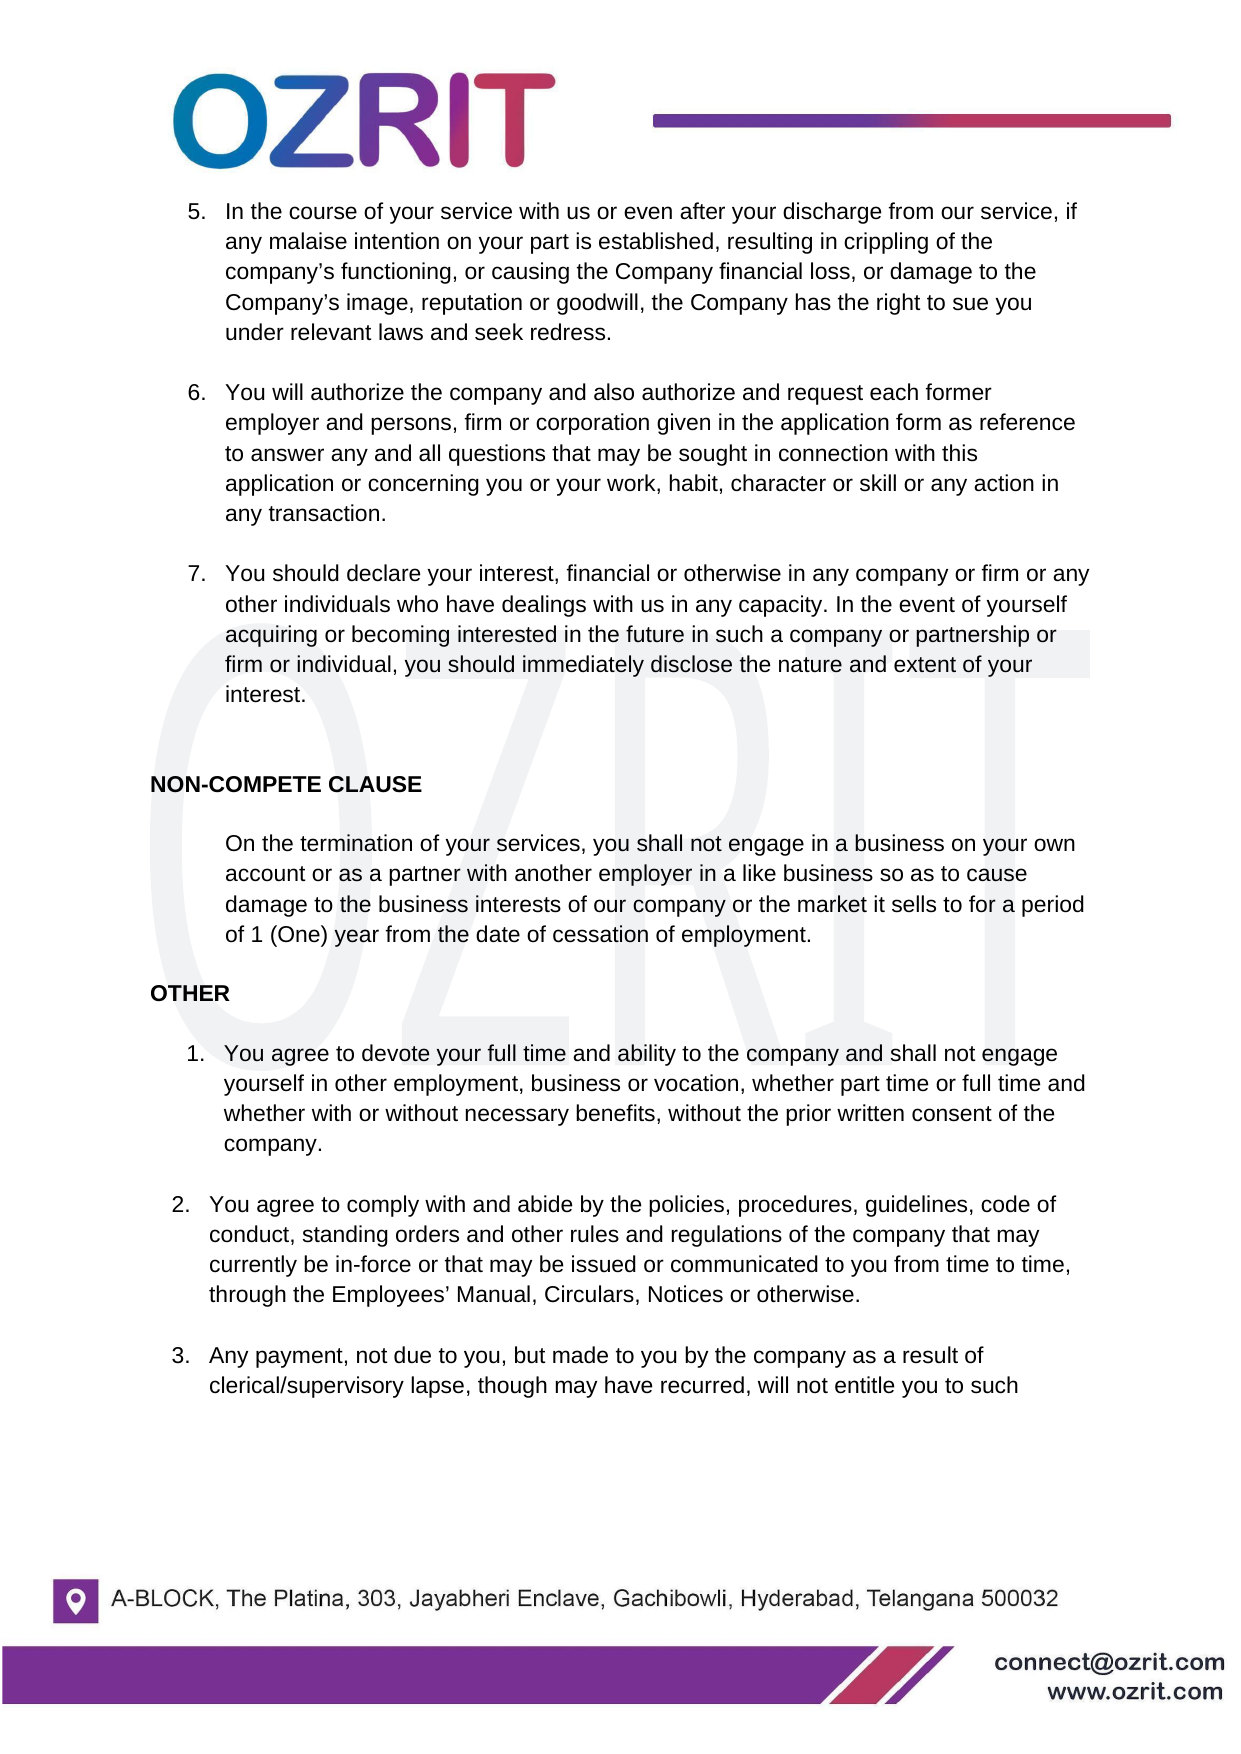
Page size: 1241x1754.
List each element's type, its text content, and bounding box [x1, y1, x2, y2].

list You will authorize the company and also authorize and request each former employer and persons, firm or corporation given in the application form as reference to answer any and all questions that may be sought in connection with this application or concerning you or your work, habit, character or skill or any action in any transaction. [187, 379, 1090, 557]
list You should declare your interest, financial or otherwise in any company or firm or any other individuals who have dealings with us in any capacity. In the event of yourself acquiring or becoming interested in the future in such a company or partnership or firm or individual, you should immediately disclose the nature and extent of your interest. [187, 560, 1090, 738]
list You agree to devote your full time and ability to the company and shall not engage yourself in other employment, business or vocation, whether part time or full time and whether with or without necessary benefits, without the prior written consent of the company. [186, 1039, 1090, 1187]
list You agree to comply with and abide by the policies, procedures, guidelines, code of conduct, standing orders and other rules and regulations of the company that may currently be in-force or that may be issued or communicated to you from time to time, through the Employees’ Manual, Circulars, Notices or otherwise. [171, 1191, 1090, 1338]
list Any payment, not due to you, but made to you by the company as a result of clerical/supervisory lapse, though may have recurred, will not entitle you to such [171, 1342, 1090, 1459]
text NON-COMPETE CLAUSE [150, 771, 1090, 797]
text OTHER [150, 980, 1090, 1007]
text On the termination of your services, you shall not engage in a business on your own account or as a partner with another employer in a like business so as to cause damage to the business interests of our company or the market it sells to for a period of 1 (One) year from the date of cessation of employment. [225, 830, 1090, 947]
picture [150, 35, 1188, 198]
picture [2, 1550, 1241, 1725]
list In the course of your service with us or even after your discharge from our service, if any malaise intention on your part is established, resulting in crippling of the company’s functioning, or causing the Company financial loss, or damage to the Company’s image, reputation or goodwill, the Company has the right to sue you under relevant laws and seek redress. [187, 198, 1090, 375]
